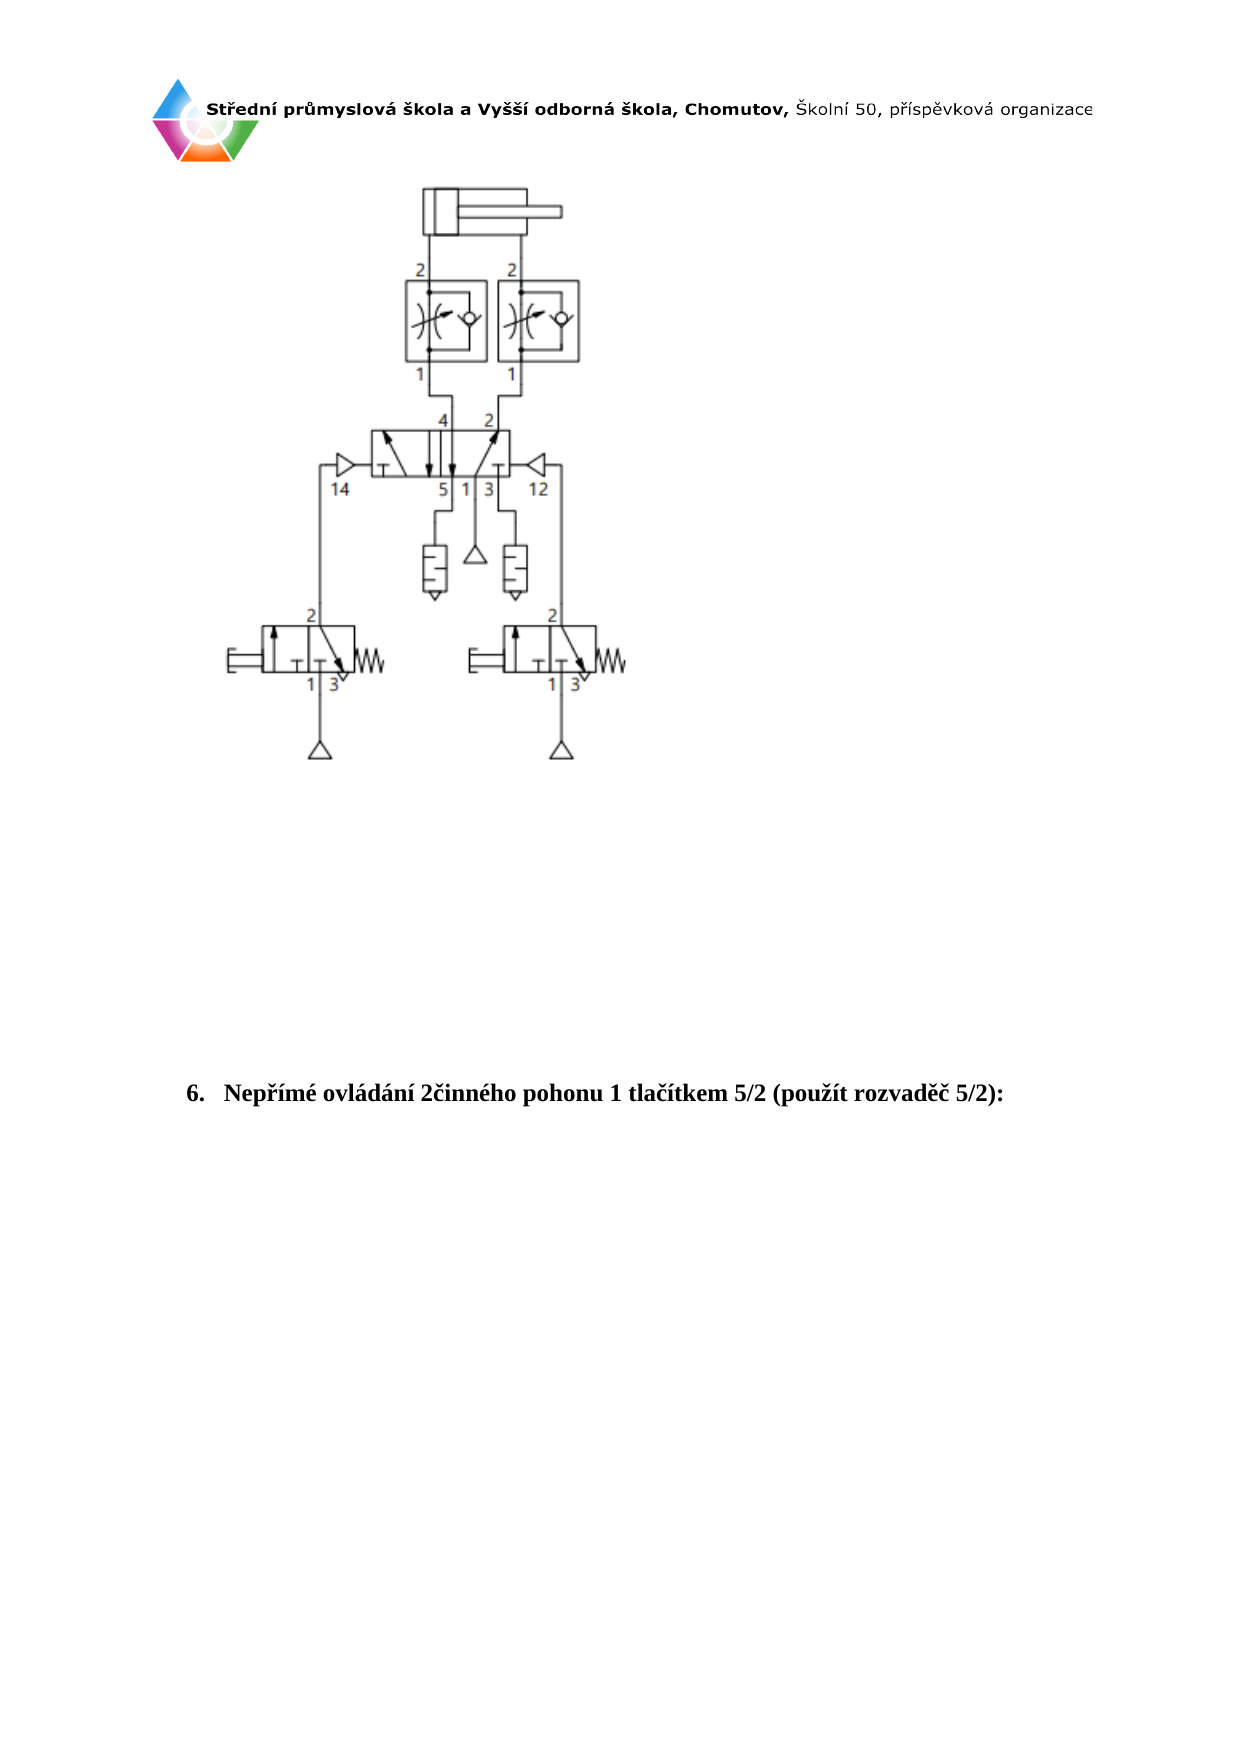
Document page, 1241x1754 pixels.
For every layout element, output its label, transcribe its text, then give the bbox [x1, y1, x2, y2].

picture [148, 73, 1093, 763]
list Nepřímé ovládání 2činného pohonu 1 tlačítkem 5/2 (použít rozvaděč 5/2): [186, 1078, 1092, 1107]
